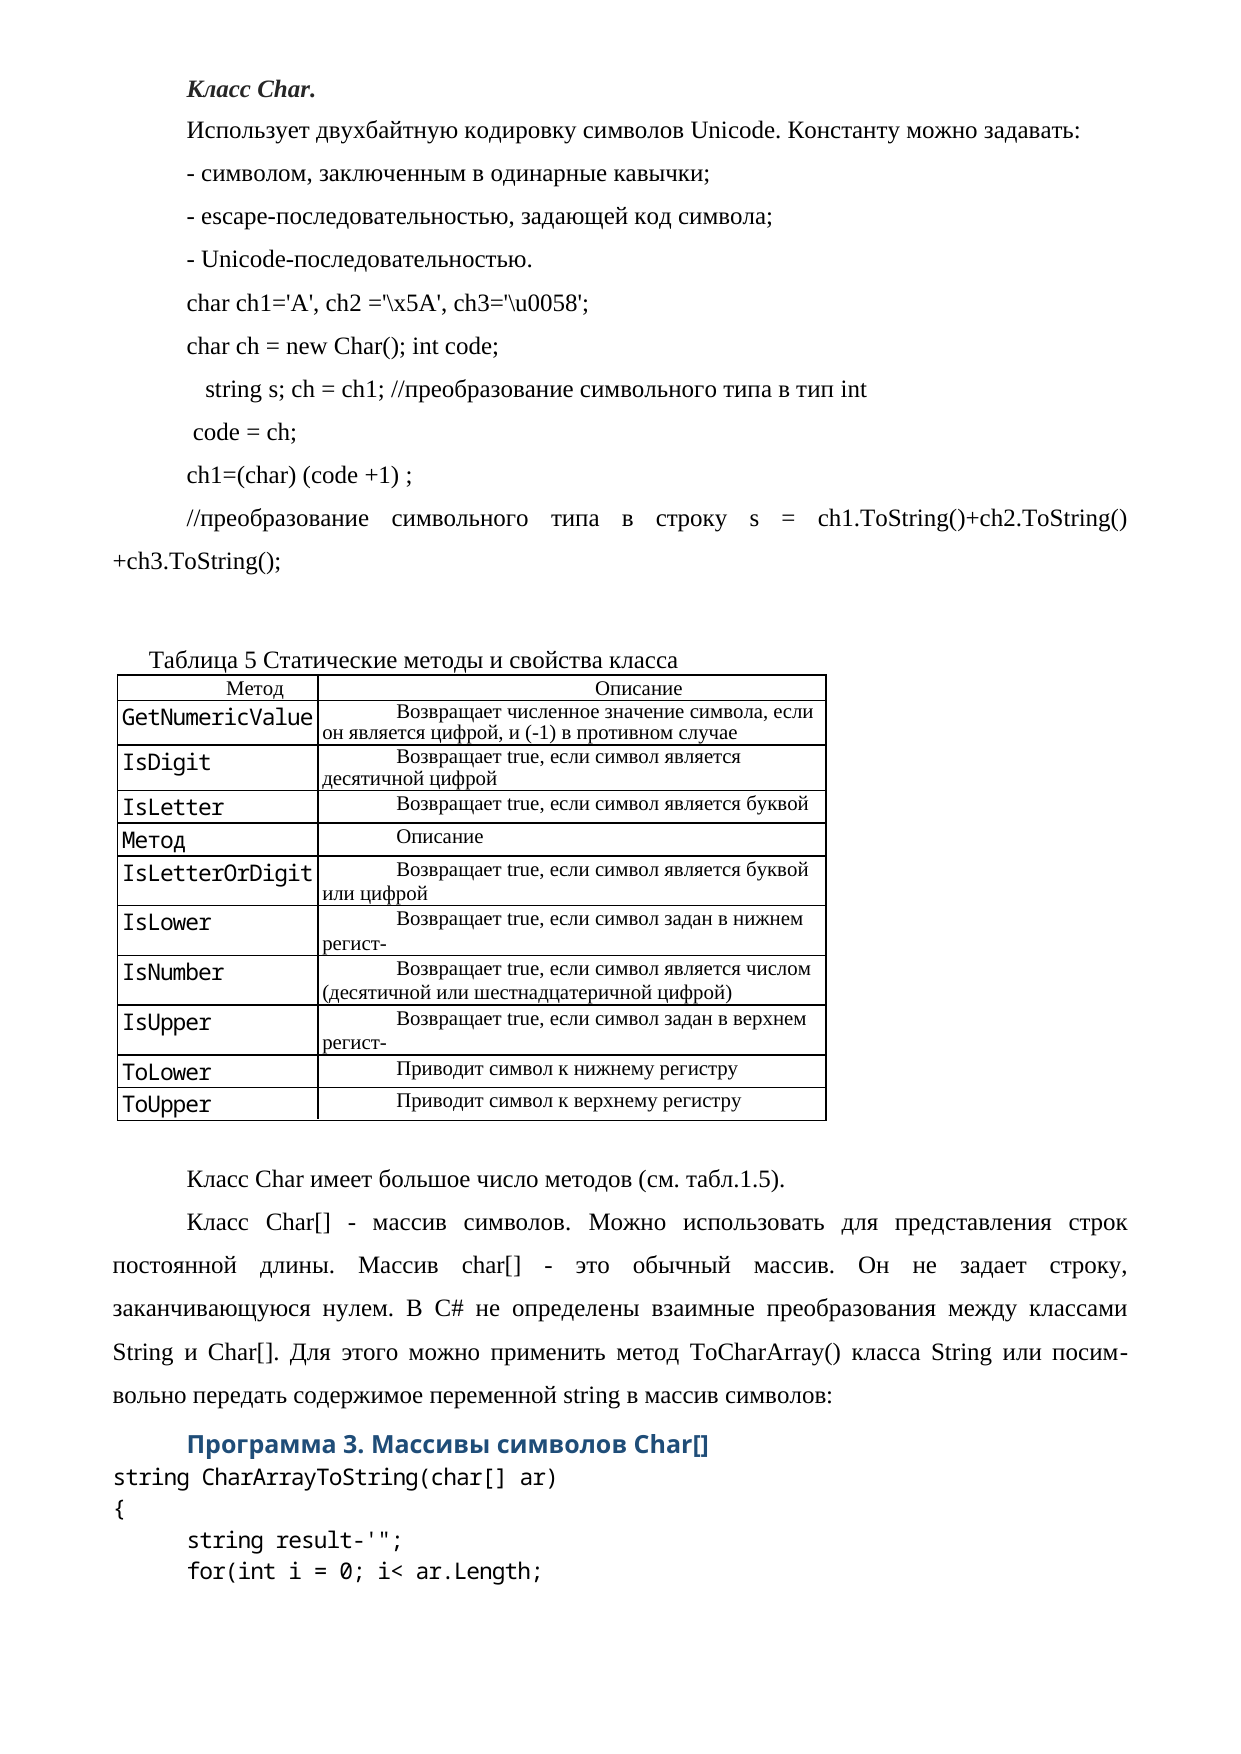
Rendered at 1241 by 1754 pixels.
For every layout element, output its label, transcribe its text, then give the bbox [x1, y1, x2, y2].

table_cell ToLower [118, 1056, 317, 1087]
text Таблица 5 Статические методы и свойства класса [148, 645, 1128, 674]
table_header Описание [319, 676, 825, 699]
text - escape-последовательностью, задающей код символа; [112, 201, 1128, 230]
subtitle Класс Char. [112, 74, 1128, 103]
text char ch1='A', ch2 ='\x5A', ch3='\u0058'; [112, 288, 1128, 316]
table_header Метод [118, 676, 317, 699]
text code = ch; [112, 417, 1128, 446]
text Класс Char[] - массив символов. Можно использовать для представления строк постоянной длины. Массив char[] - это обычный массив. Он не задает строку, заканчивающуюся нулем. В C# не определены взаимные преобразования между классами String и Char[]. Для этого можно применить метод ToCharArray() класса String или посимвольно передать содержимое переменной string в массив символов: [112, 1207, 1128, 1408]
table_cell IsLower [118, 906, 317, 954]
table_cell Возвращает true, если символ является десятичной цифрой [319, 746, 825, 789]
text Класс Char имеет большое число методов (см. табл.1.5). [112, 1164, 1128, 1193]
table_cell IsUpper [118, 1006, 317, 1054]
title string CharArrayToString(char[] ar) [112, 1461, 1128, 1492]
text //преобразование символьного типа в строку s = ch1.ToString()+ch2.ToString()+ch3.ToString(); [112, 503, 1128, 575]
title string result-'"; [112, 1524, 1128, 1555]
text Использует двухбайтную кодировку символов Unicode. Константу можно задавать: [112, 115, 1128, 144]
text - Unicode-последовательностью. [112, 244, 1128, 273]
table_cell GetNumericValue [118, 701, 317, 744]
title for(int i = 0; i< ar.Length; [112, 1555, 1128, 1586]
table_cell IsLetter [118, 791, 317, 822]
text ch1=(char) (code +1) ; [112, 460, 1128, 489]
table_cell ToUpper [118, 1088, 317, 1119]
table_cell Приводит символ к нижнему регистру [319, 1056, 825, 1087]
table_cell IsDigit [118, 746, 317, 789]
table_cell Возвращает true, если символ является буквой или цифрой [319, 857, 825, 905]
table_cell IsNumber [118, 956, 317, 1004]
title { [112, 1492, 1128, 1524]
table_cell IsLetterOrDigit [118, 857, 317, 905]
text char ch = new Char(); int code; [112, 331, 1128, 359]
table_cell Описание [319, 824, 825, 855]
table_cell Возвращает true, если символ задан в верхнем регист- [319, 1006, 825, 1054]
text - символом, заключенным в одинарные кавычки; [112, 158, 1128, 187]
table_cell Возвращает true, если символ является числом (десятичной или шестнадцатеричной цифрой) [319, 956, 825, 1004]
table_cell Возвращает true, если символ является буквой [319, 791, 825, 822]
table_cell Приводит символ к верхнему регистру [319, 1088, 825, 1119]
table_cell Возвращает true, если символ задан в нижнем регист- [319, 906, 825, 954]
subtitle Программа 3. Массивы символов Char[] [112, 1427, 1128, 1461]
table_cell Возвращает численное значение символа, если он является цифрой, и (-1) в противном случае [319, 701, 825, 744]
text string s; ch = ch1; //преобразование символьного типа в тип int [112, 374, 1128, 403]
table_cell Метод [118, 824, 317, 855]
